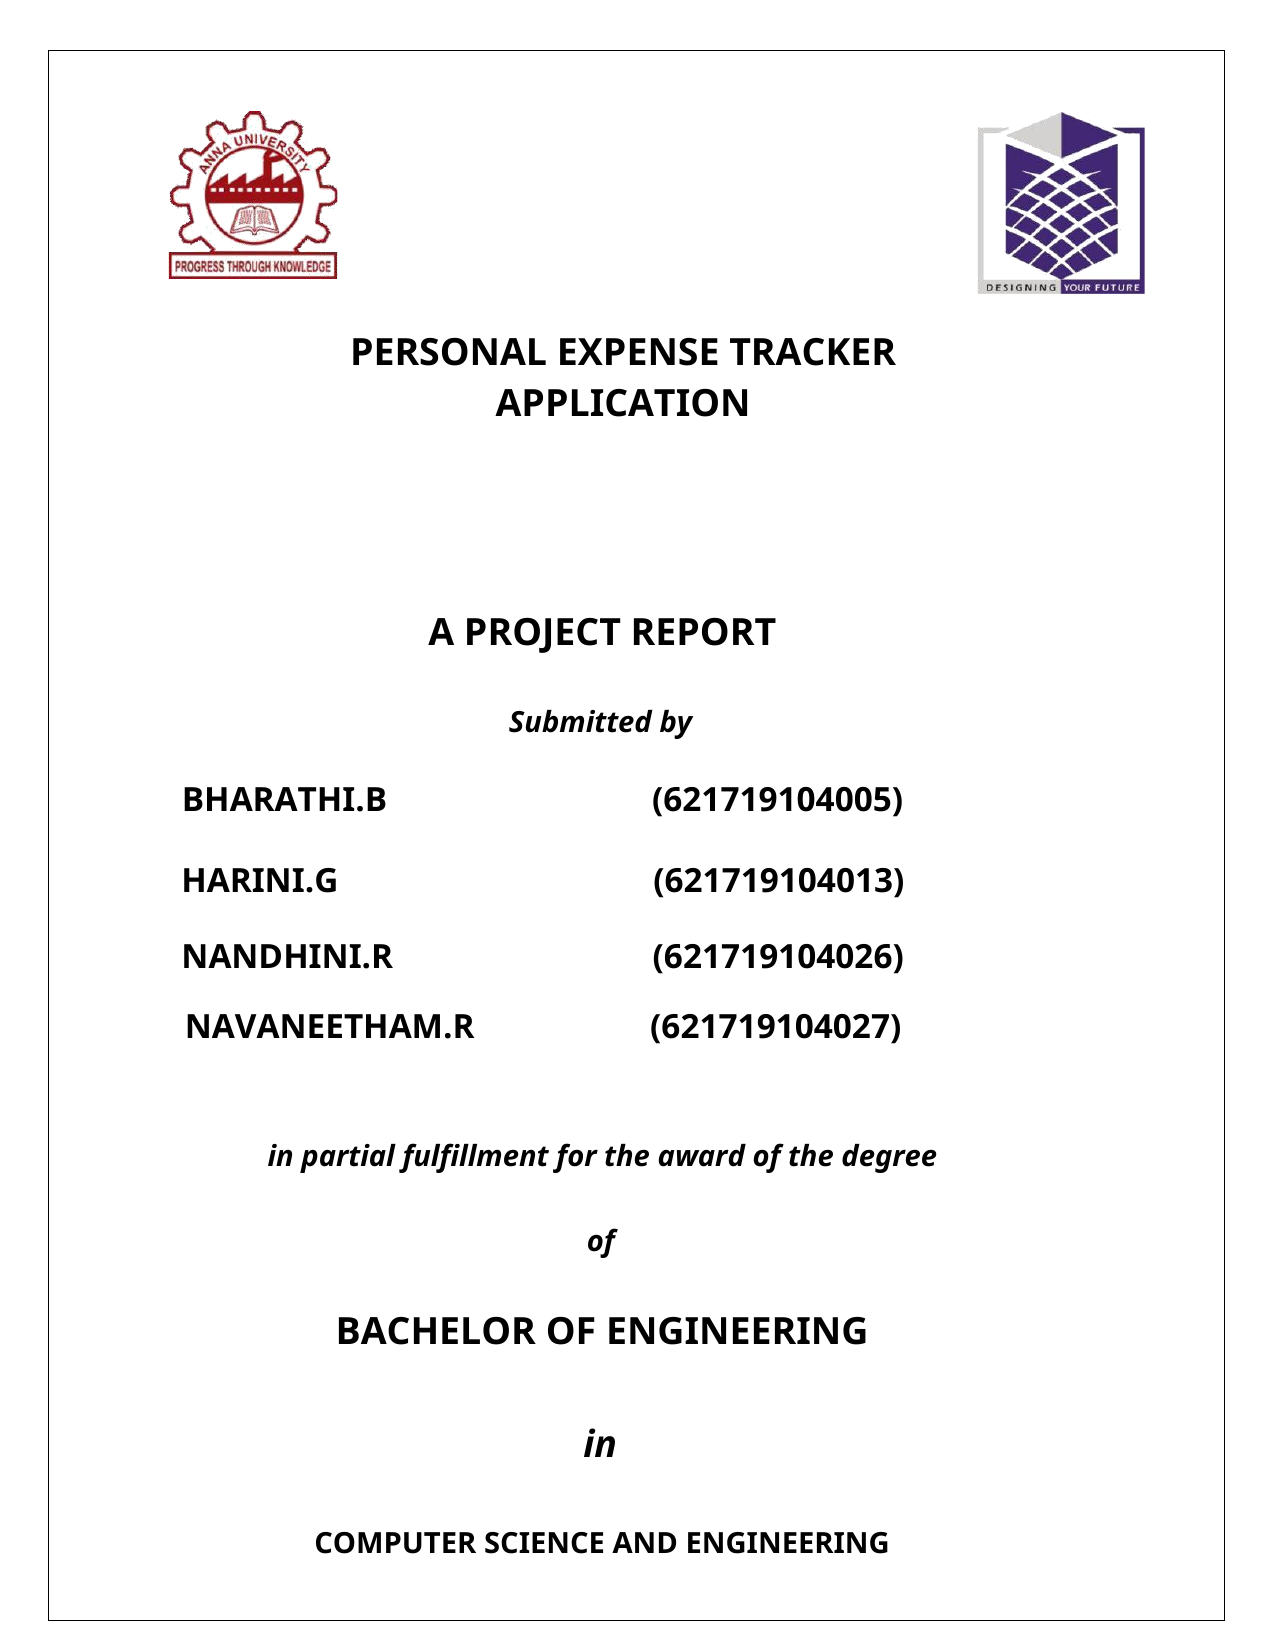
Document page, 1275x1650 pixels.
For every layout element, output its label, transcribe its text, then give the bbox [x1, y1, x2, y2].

table_cell NAVANEETHAM.R [176, 991, 587, 1047]
table_cell NANDHINI.R [176, 915, 587, 991]
text APPLICATION [49, 376, 1198, 427]
table_cell (621719104026) [588, 915, 909, 991]
picture [977, 112, 1145, 294]
table_cell (621719104027) [588, 991, 909, 1047]
table_header BHARATHI.B [176, 782, 587, 838]
picture [168, 111, 338, 279]
table_cell (621719104013) [588, 838, 909, 915]
subtitle BACHELOR OF ENGINEERING in [329, 1304, 874, 1468]
text COMPUTER SCIENCE AND ENGINEERING [246, 1530, 958, 1560]
text Submitted by [256, 701, 948, 741]
table_cell HARINI.G [176, 838, 587, 915]
subtitle A PROJECT REPORT [256, 606, 948, 657]
text PERSONAL EXPENSE TRACKER [49, 325, 1198, 376]
text in partial fulfillment for the award of the degree of [256, 1135, 948, 1259]
table_header (621719104005) [588, 782, 909, 838]
